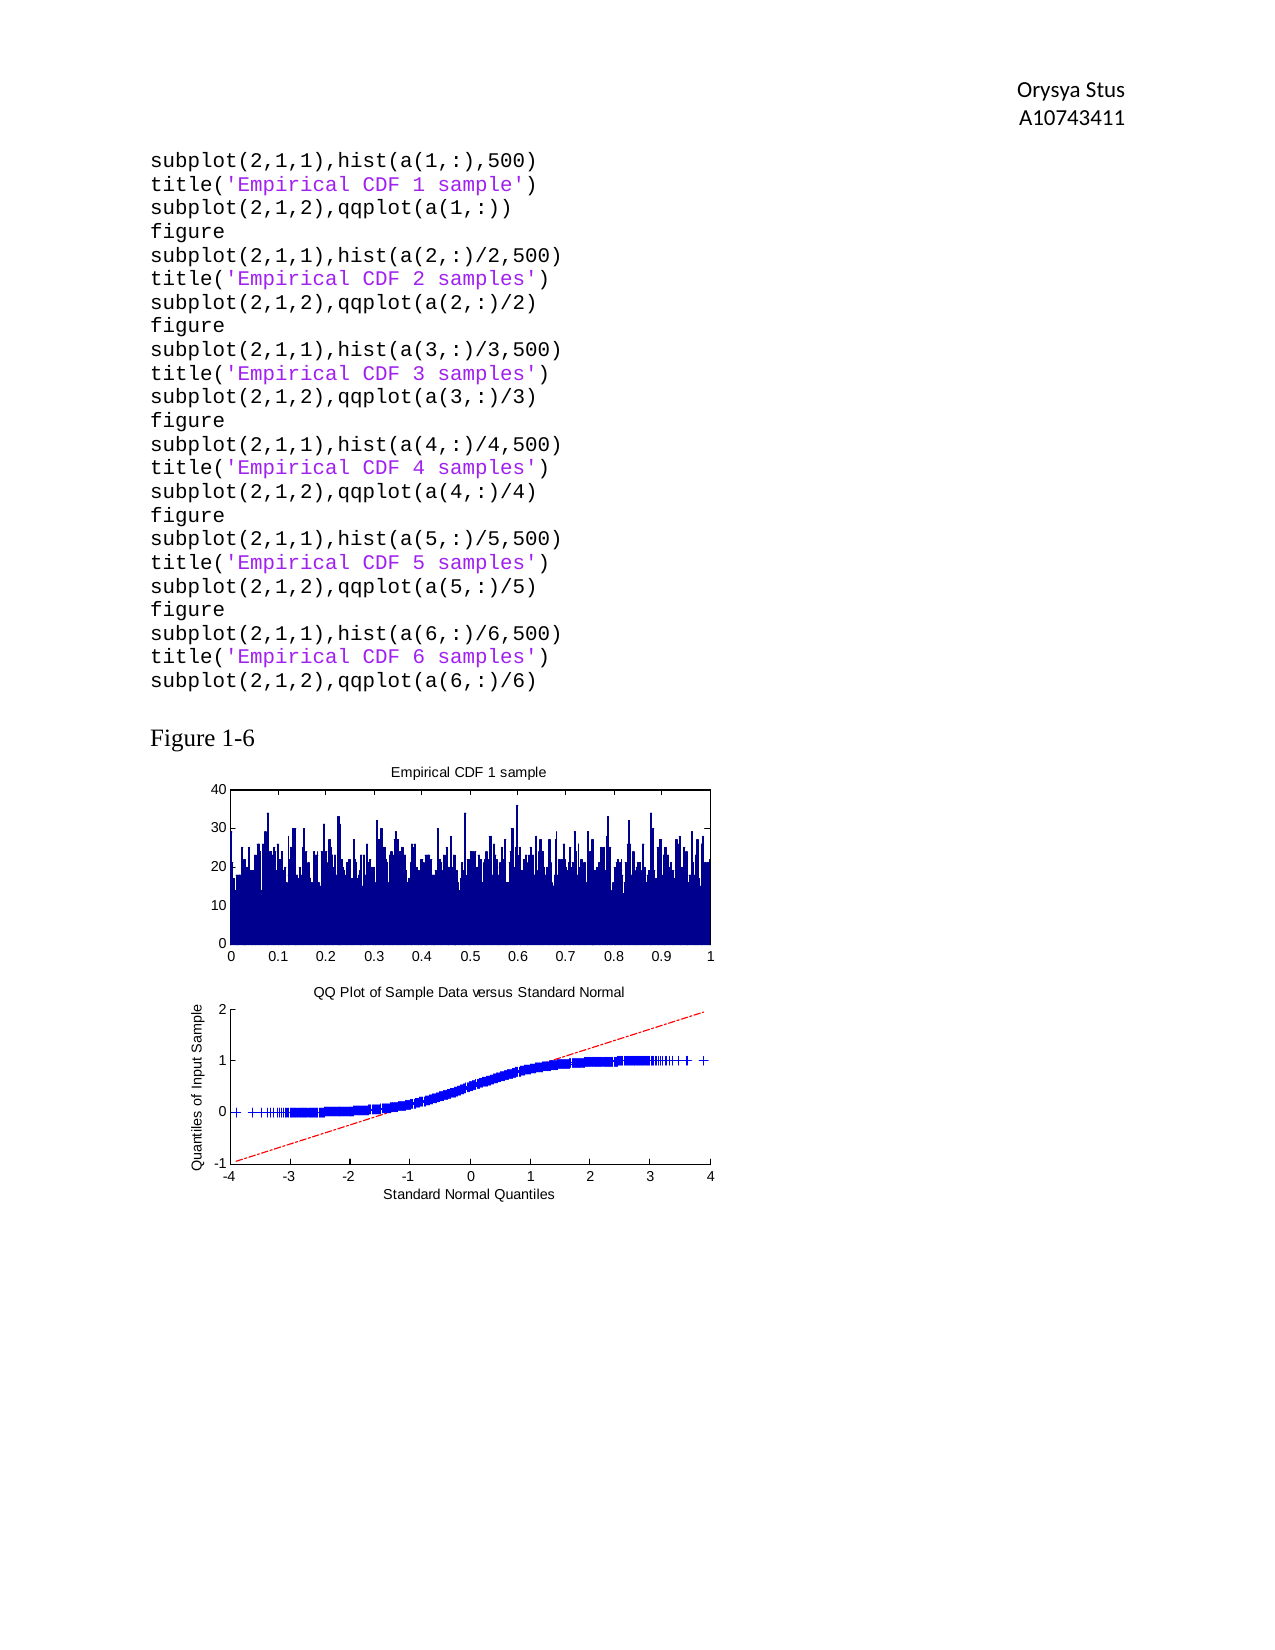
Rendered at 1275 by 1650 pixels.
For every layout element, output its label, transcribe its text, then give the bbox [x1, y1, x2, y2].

text subplot(2,1,1),hist(a(1,:),500) [150, 150, 1125, 174]
text subplot(2,1,2),qqplot(a(4,:)/4) [150, 481, 1125, 505]
text figure [150, 505, 1125, 528]
text subplot(2,1,1),hist(a(3,:)/3,500) [150, 339, 1125, 363]
text title('Empirical CDF 3 samples') [150, 363, 1125, 386]
text title('Empirical CDF 2 samples') [150, 268, 1125, 292]
text title('Empirical CDF 5 samples') [150, 552, 1125, 576]
text subplot(2,1,1),hist(a(4,:)/4,500) [150, 434, 1125, 457]
text title('Empirical CDF 6 samples') [150, 647, 1125, 670]
text subplot(2,1,2),qqplot(a(3,:)/3) [150, 386, 1125, 410]
text subplot(2,1,1),hist(a(2,:)/2,500) [150, 244, 1125, 268]
text title('Empirical CDF 1 sample') [150, 174, 1125, 197]
text figure [150, 221, 1125, 244]
text Figure 1-6 [150, 723, 1125, 751]
text title('Empirical CDF 4 samples') [150, 457, 1125, 481]
text figure [150, 316, 1125, 339]
text subplot(2,1,2),qqplot(a(2,:)/2) [150, 292, 1125, 316]
text figure [150, 599, 1125, 623]
text subplot(2,1,1),hist(a(5,:)/5,500) [150, 528, 1125, 552]
text subplot(2,1,1),hist(a(6,:)/6,500) [150, 623, 1125, 647]
text subplot(2,1,2),qqplot(a(1,:)) [150, 197, 1125, 221]
text subplot(2,1,2),qqplot(a(5,:)/5) [150, 576, 1125, 599]
text figure [150, 410, 1125, 434]
text subplot(2,1,2),qqplot(a(6,:)/6) [150, 670, 1125, 694]
